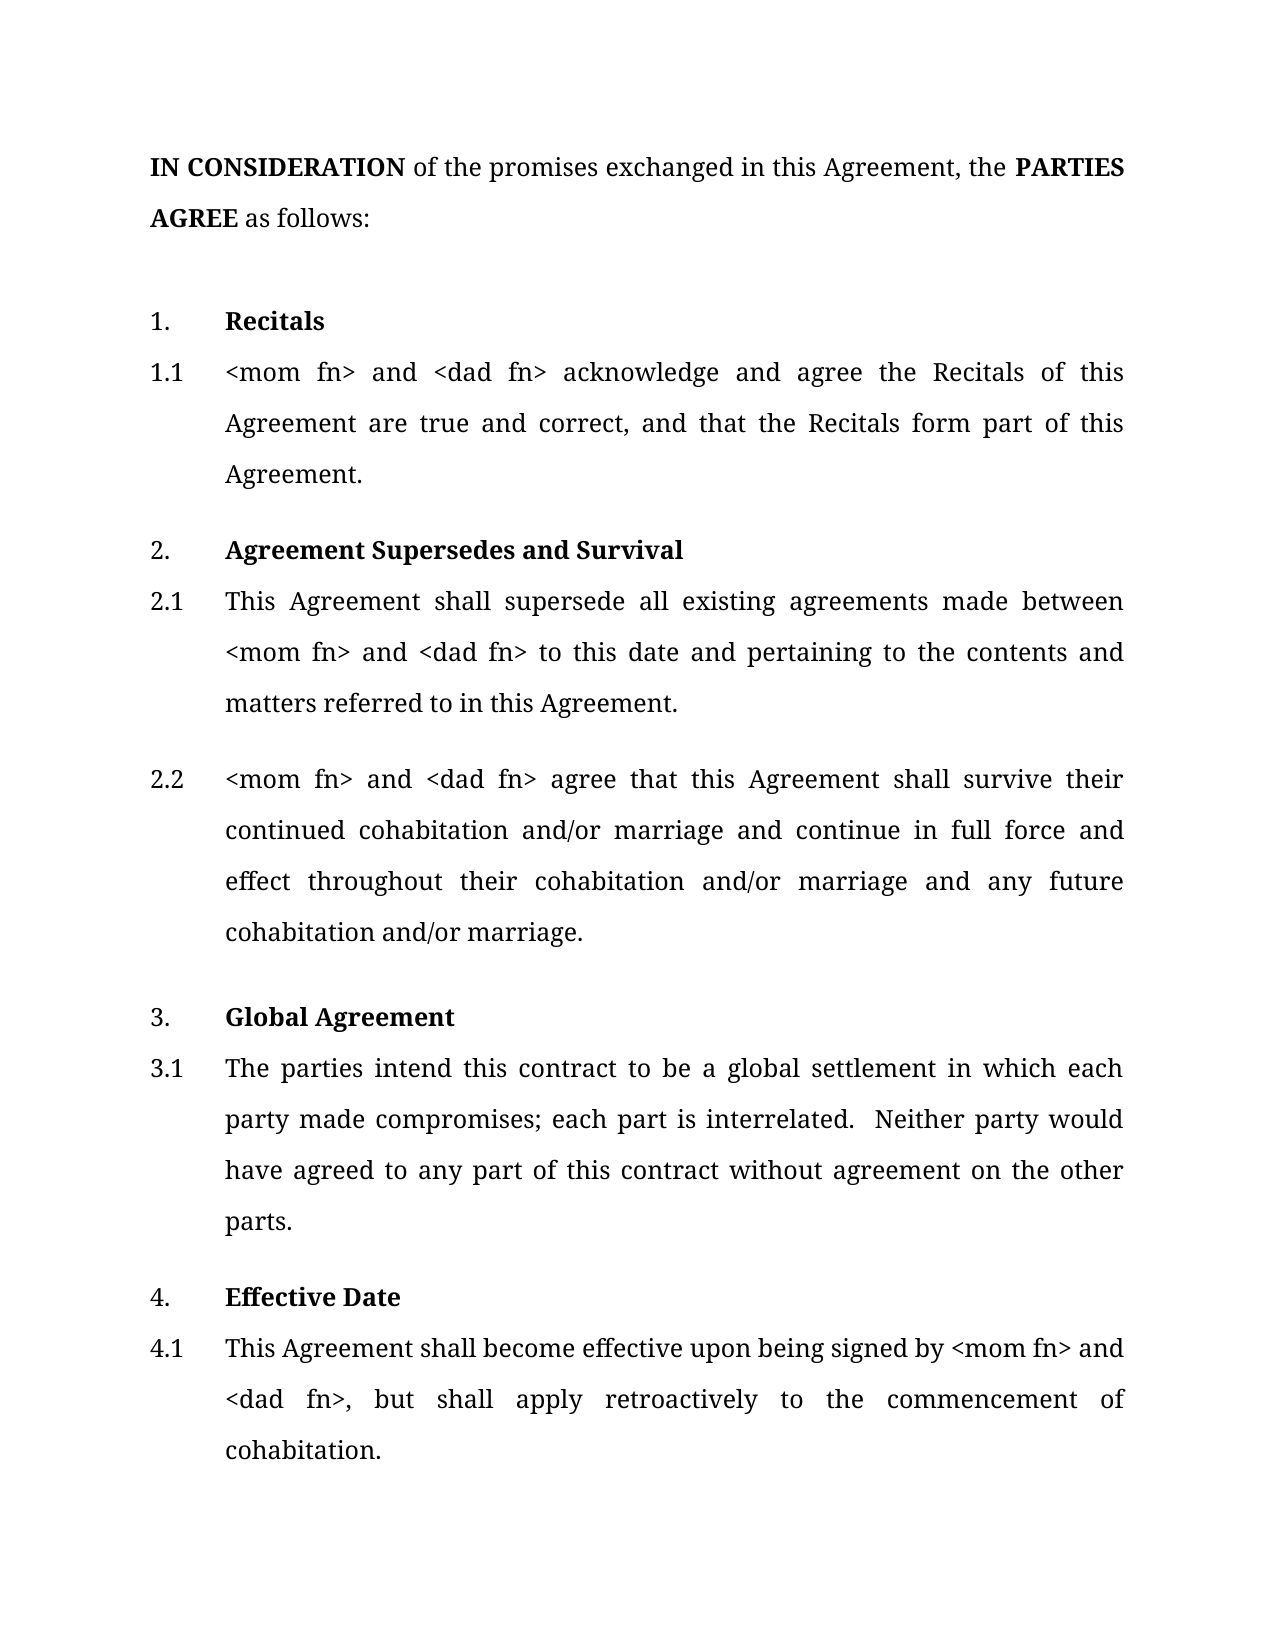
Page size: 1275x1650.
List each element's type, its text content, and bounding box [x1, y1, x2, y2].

list <mom fn> and <dad fn> acknowledge and agree the Recitals of this Agreement are true and correct, and that the Recitals form part of this Agreement. [150, 354, 1125, 490]
text 4.1 This Agreement shall become effective upon being signed by <mom fn> and <dad fn>, but shall apply retroactively to the commencement of cohabitation. [150, 1331, 1125, 1467]
text IN CONSIDERATION of the promises exchanged in this Agreement, the PARTIES AGREE as follows: [150, 150, 1125, 235]
text 3.1 The parties intend this contract to be a global settlement in which each party made compromises; each part is interrelated. Neither party would have agreed to any part of this contract without agreement on the other parts. [150, 1051, 1125, 1238]
subtitle Recitals [150, 303, 1125, 337]
subtitle Global Agreement [150, 1000, 1125, 1034]
list This Agreement shall supersede all existing agreements made between <mom fn> and <dad fn> to this date and pertaining to the contents and matters referred to in this Agreement. [150, 583, 1125, 719]
list <mom fn> and <dad fn> agree that this Agreement shall survive their continued cohabitation and/or marriage and continue in full force and effect throughout their cohabitation and/or marriage and any future cohabitation and/or marriage. [150, 761, 1125, 949]
subtitle Effective Date [150, 1280, 1125, 1314]
subtitle Agreement Supersedes and Survival [150, 532, 1125, 566]
